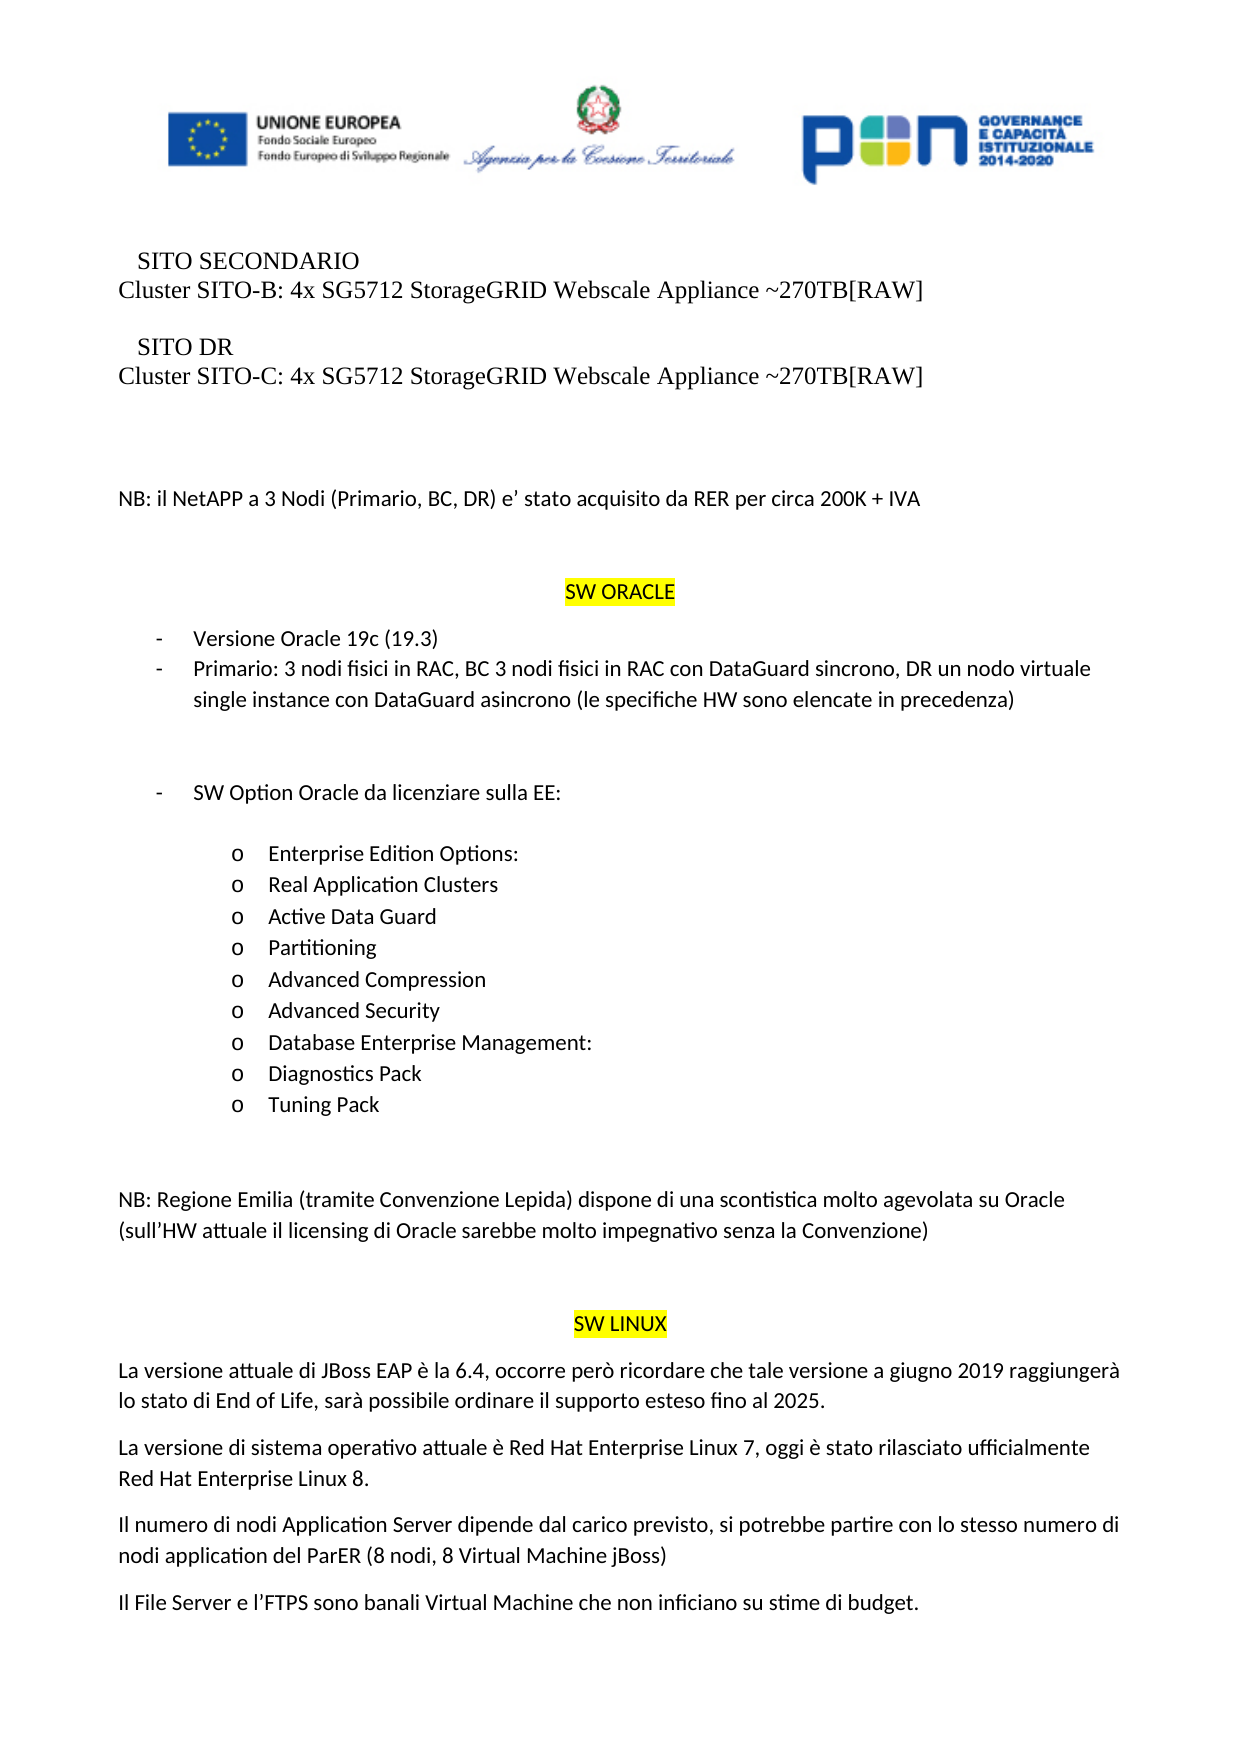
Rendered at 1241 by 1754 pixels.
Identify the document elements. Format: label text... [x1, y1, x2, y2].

text SITO DR Cluster SITO-C: 4x SG5712 StorageGRID Webscale Appliance ~270TB[RAW] [118, 304, 1122, 390]
list Versione Oracle 19c (19.3) [156, 624, 1122, 652]
list Active Data Guard [231, 902, 1122, 931]
list Primario: 3 nodi fisici in RAC, BC 3 nodi fisici in RAC con DataGuard sincrono, DR un nodo virtuale single instance con DataGuard asincrono (le specifiche HW sono elencate in precedenza) [156, 654, 1122, 713]
list Enterprise Edition Options: [231, 839, 1122, 868]
picture [118, 73, 1123, 190]
text Il File Server e l’FTPS sono banali Virtual Machine che non inficiano su stime di budget. [118, 1588, 1122, 1616]
list SW Option Oracle da licenziare sulla EE: [156, 778, 1122, 807]
text NB: Regione Emilia (tramite Convenzione Lepida) dispone di una scontistica molto agevolata su Oracle (sull’HW attuale il licensing di Oracle sarebbe molto impegnativo senza la Convenzione) [118, 1186, 1122, 1244]
text NB: il NetAPP a 3 Nodi (Primario, BC, DR) e’ stato acquisito da RER per circa 200K + IVA [118, 484, 1122, 512]
list Partitioning [231, 933, 1122, 962]
list Advanced Compression [231, 965, 1122, 994]
text La versione di sistema operativo attuale è Red Hat Enterprise Linux 7, oggi è stato rilasciato ufficialmente Red Hat Enterprise Linux 8. [118, 1433, 1122, 1492]
list Tuning Pack [231, 1091, 1122, 1120]
list Diagnostics Pack [231, 1059, 1122, 1088]
text Il numero di nodi Application Server dipende dal carico previsto, si potrebbe partire con lo stesso numero di nodi application del ParER (8 nodi, 8 Virtual Machine jBoss) [118, 1511, 1122, 1569]
text SW LINUX [118, 1309, 1122, 1338]
text La versione attuale di JBoss EAP è la 6.4, occorre però ricordare che tale versione a giugno 2019 raggiungerà lo stato di End of Life, sarà possibile ordinare il supporto esteso fino al 2025. [118, 1356, 1122, 1415]
list Advanced Security [231, 996, 1122, 1025]
text SW ORACLE [118, 577, 1122, 606]
list Real Application Clusters [231, 870, 1122, 899]
text SITO SECONDARIO Cluster SITO-B: 4x SG5712 StorageGRID Webscale Appliance ~270TB[RAW] [118, 217, 1122, 304]
list Database Enterprise Management: [231, 1028, 1122, 1057]
